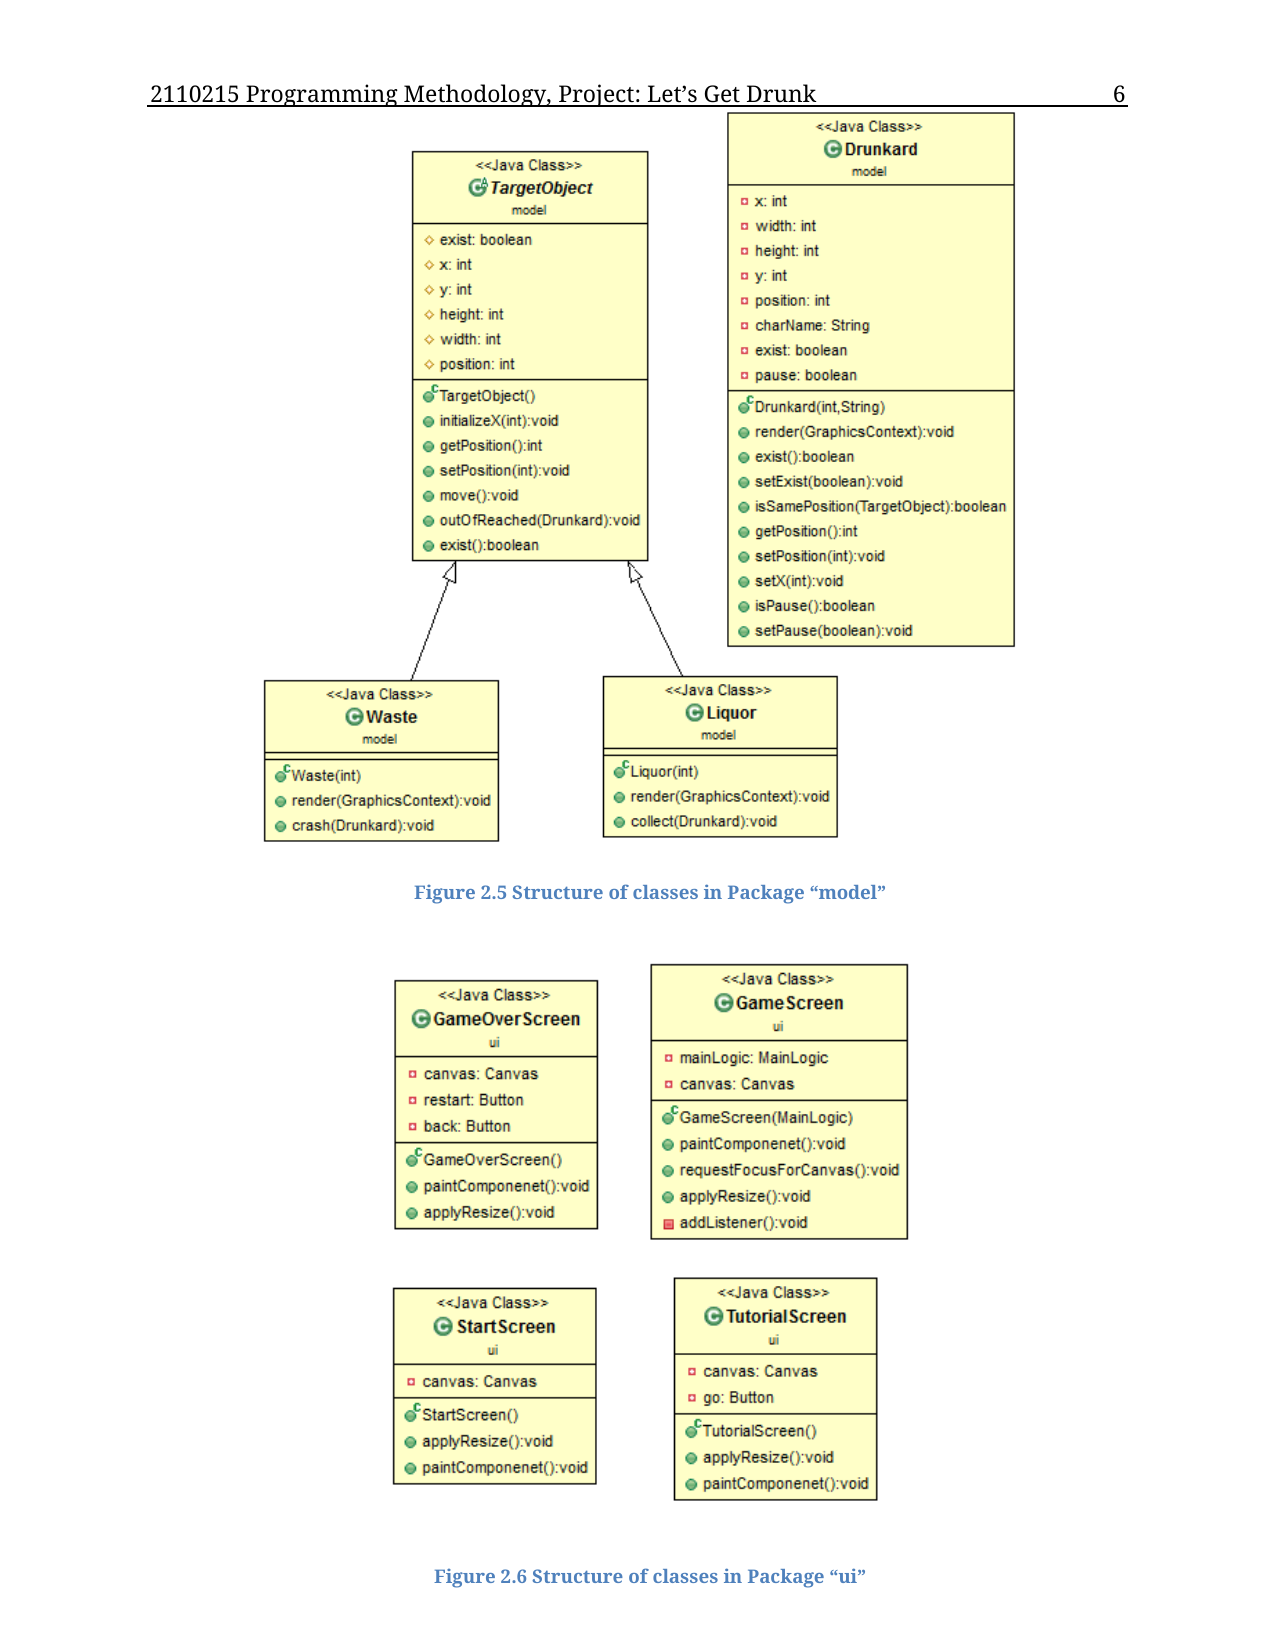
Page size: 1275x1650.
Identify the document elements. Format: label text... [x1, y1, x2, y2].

text Figure 2.5 Structure of classes in Package “model” [35, 879, 1264, 905]
picture [232, 107, 1069, 846]
picture [367, 938, 933, 1530]
text Figure 2.6 Structure of classes in Package “ui” [35, 1563, 1264, 1589]
